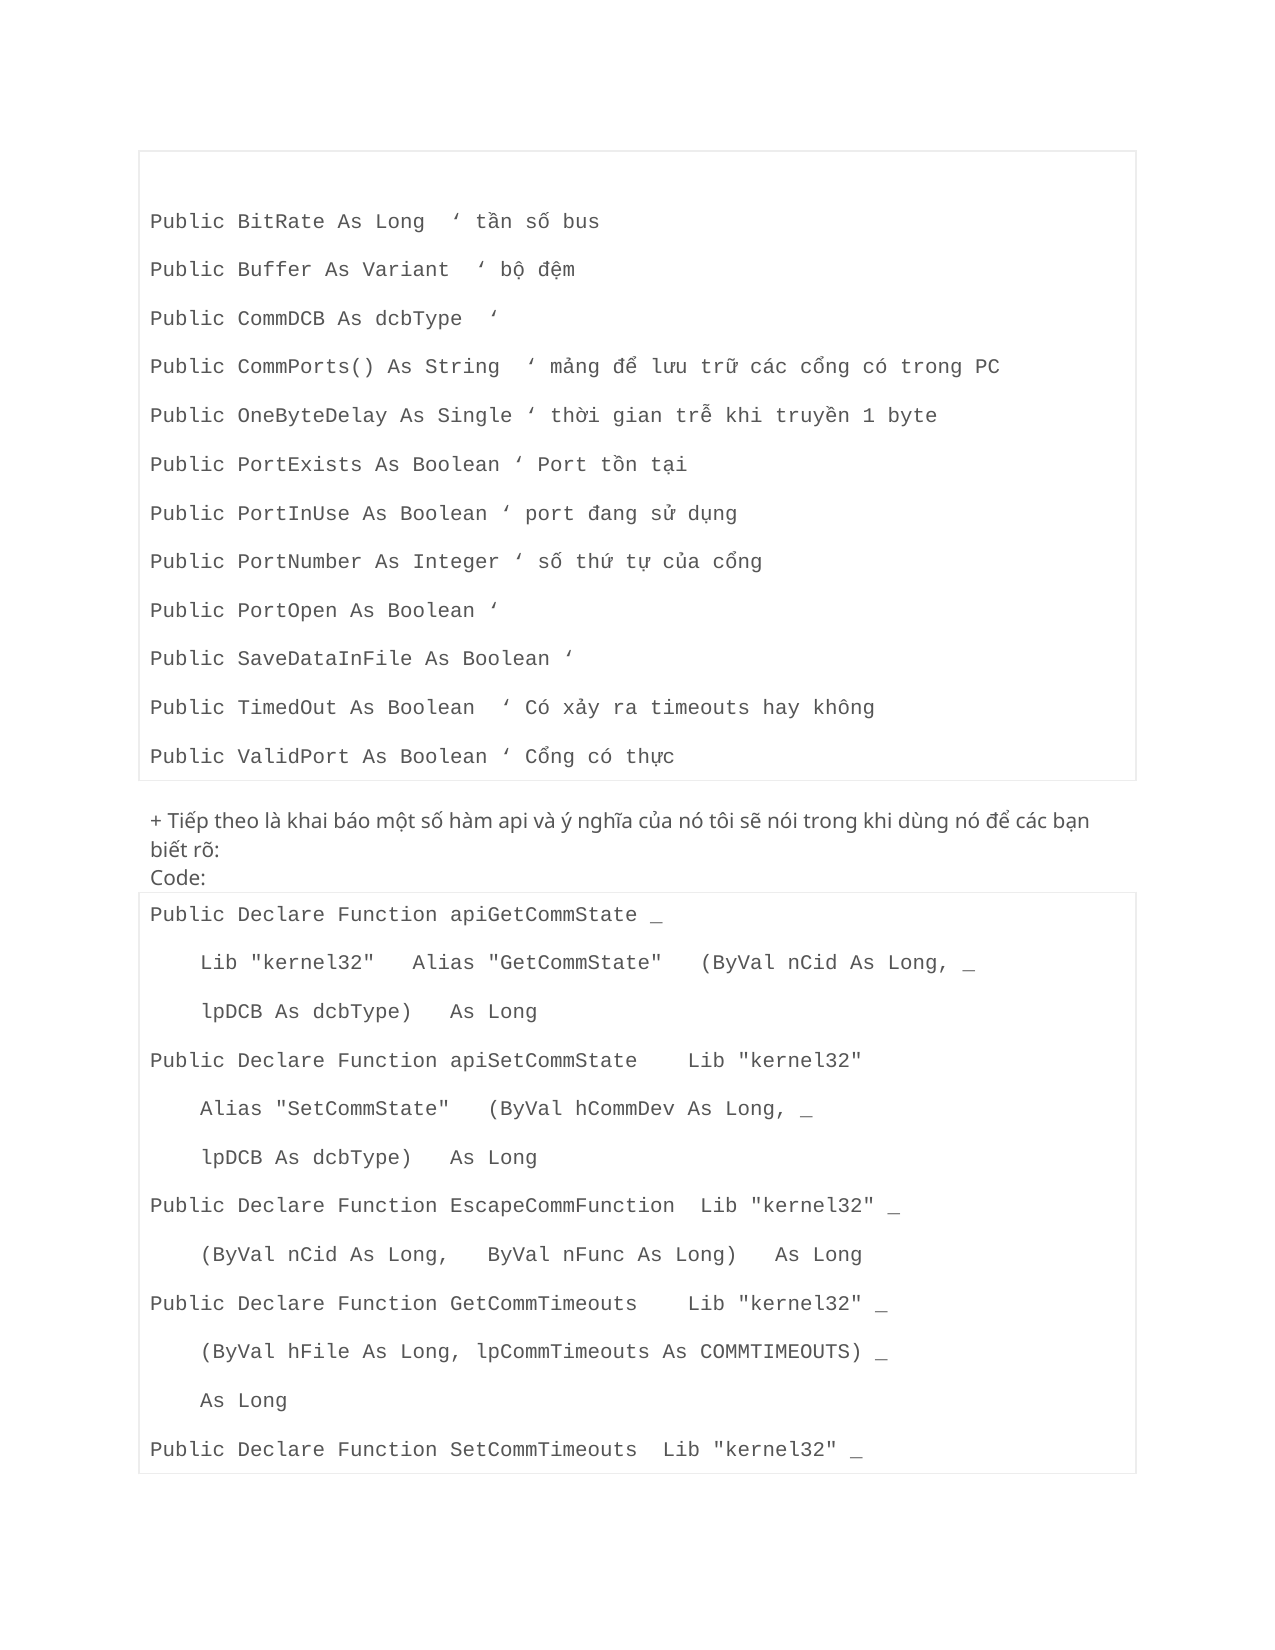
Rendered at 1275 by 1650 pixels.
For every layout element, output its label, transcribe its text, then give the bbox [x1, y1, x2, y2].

text Public SaveDataInFile As Boolean ‘ [140, 636, 1135, 672]
text Public PortInUse As Boolean ‘ port đang sử dụng [140, 491, 1135, 526]
text Alias "SetCommState" (ByVal hCommDev As Long, _ [140, 1086, 1135, 1122]
text Public TimedOut As Boolean ‘ Có xảy ra timeouts hay không [140, 685, 1135, 721]
text Public OneByteDelay As Single ‘ thời gian trễ khi truyền 1 byte [140, 393, 1135, 429]
text Public BitRate As Long ‘ tần số bus [140, 199, 1135, 234]
text (ByVal hFile As Long, lpCommTimeouts As COMMTIMEOUTS) _ [140, 1329, 1135, 1365]
text (ByVal nCid As Long, ByVal nFunc As Long) As Long [140, 1232, 1135, 1268]
text Public PortOpen As Boolean ‘ [140, 588, 1135, 623]
text Public CommDCB As dcbType ‘ [140, 296, 1135, 332]
text Public PortNumber As Integer ‘ số thứ tự của cổng [140, 539, 1135, 575]
text Public Declare Function EscapeCommFunction Lib "kernel32" _ [140, 1183, 1135, 1219]
text As Long [140, 1378, 1135, 1414]
text lpDCB As dcbType) As Long [140, 989, 1135, 1024]
text Public Buffer As Variant ‘ bộ đệm [140, 247, 1135, 283]
text Public Declare Function apiSetCommState Lib "kernel32" [140, 1038, 1135, 1073]
text Public CommPorts() As String ‘ mảng để lưu trữ các cổng có trong PC [140, 344, 1135, 380]
text Public Declare Function apiGetCommState _ [140, 893, 1135, 927]
text Code: [150, 863, 1125, 892]
text Lib "kernel32" Alias "GetCommState" (ByVal nCid As Long, _ [140, 940, 1135, 976]
text lpDCB As dcbType) As Long [140, 1135, 1135, 1171]
text Public ValidPort As Boolean ‘ Cổng có thực [140, 734, 1135, 780]
text Public Declare Function SetCommTimeouts Lib "kernel32" _ [140, 1427, 1135, 1473]
text Public Declare Function GetCommTimeouts Lib "kernel32" _ [140, 1281, 1135, 1316]
text Public PortExists As Boolean ‘ Port tồn tại [140, 442, 1135, 477]
text + Tiếp theo là khai báo một số hàm api và ý nghĩa của nó tôi sẽ nói trong khi dùng nó để các bạn biết rõ: [220, 806, 1125, 863]
